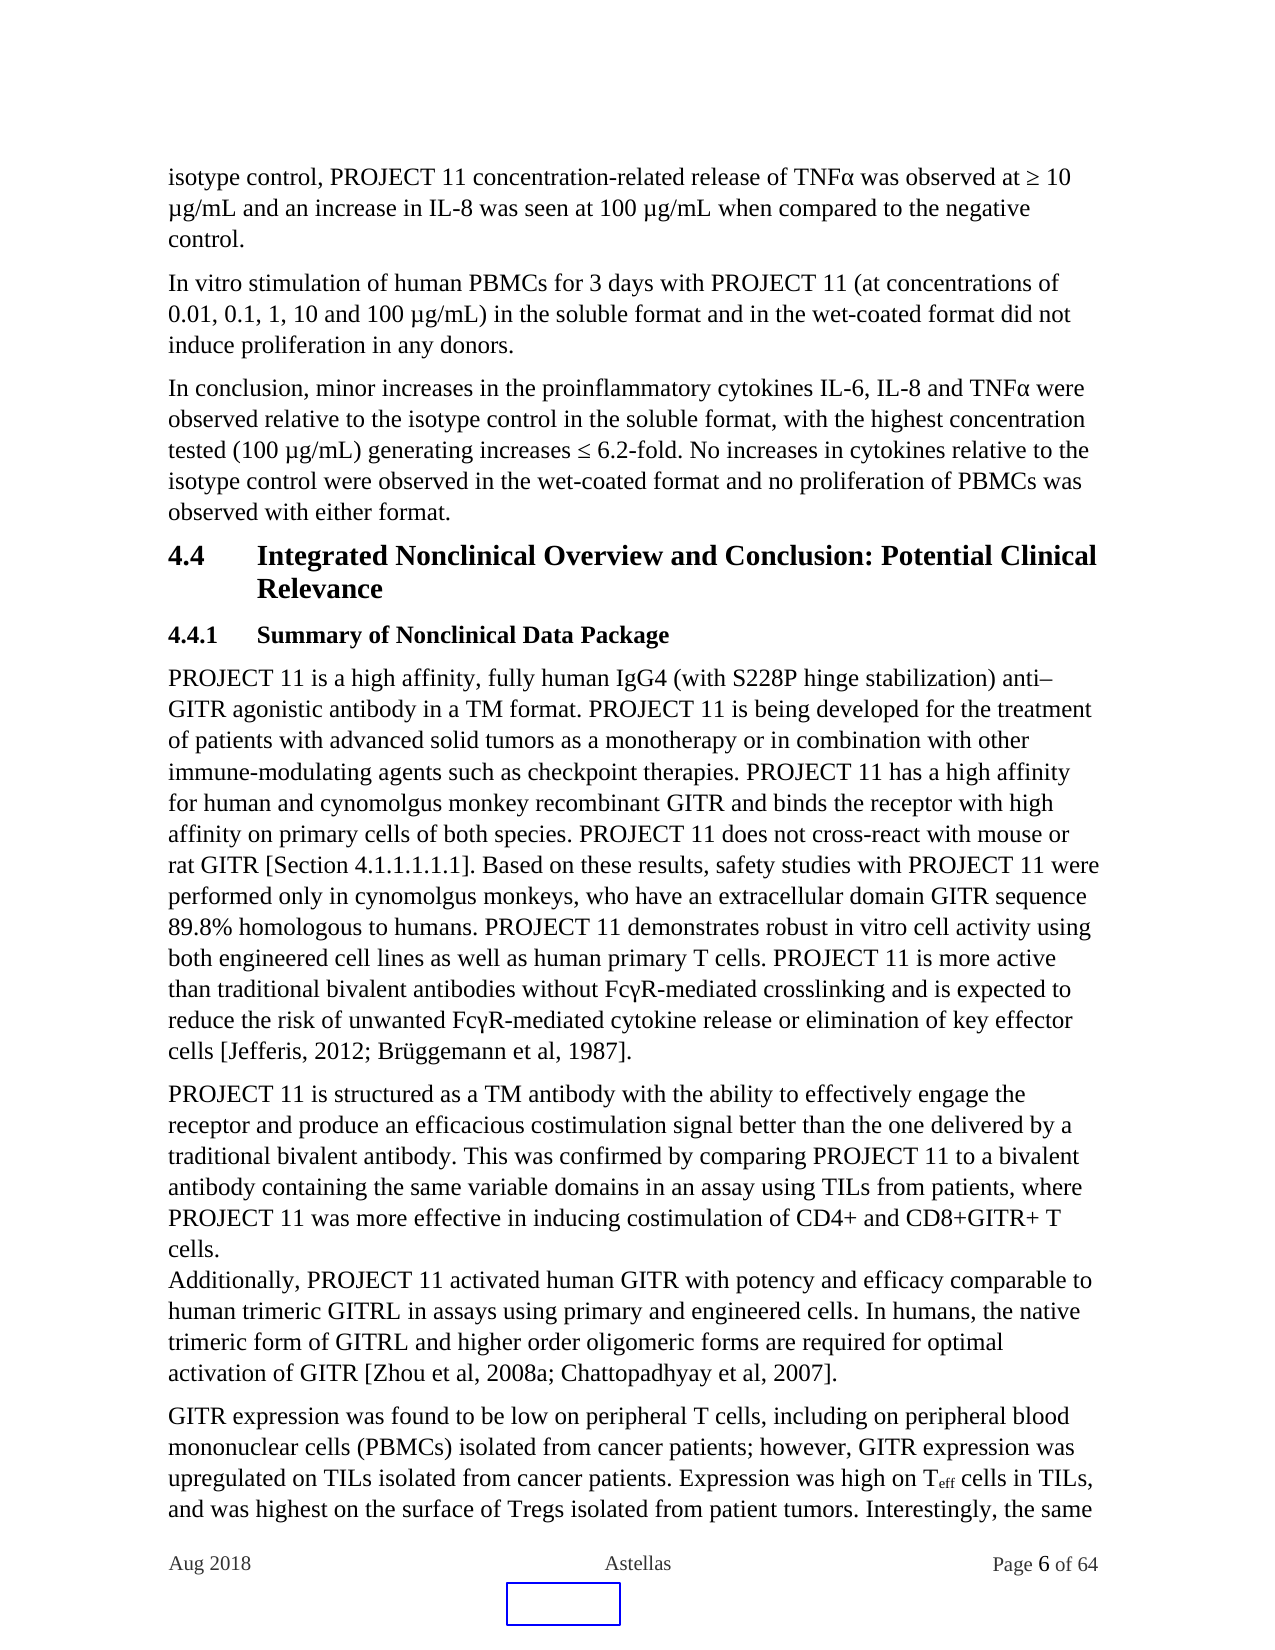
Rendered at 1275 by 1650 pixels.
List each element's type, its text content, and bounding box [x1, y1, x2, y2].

subtitle 4.4 Integrated Nonclinical Overview and Conclusion: Potential Clinical Relevance [168, 538, 1098, 605]
text PROJECT 11 is structured as a TM antibody with the ability to effectively engage the receptor and produce an efficacious costimulation signal better than the one delivered by a traditional bivalent antibody. This was confirmed by comparing PROJECT 11 to a bivalent antibody containing the same variable domains in an assay using TILs from patients, where PROJECT 11 was more effective in inducing costimulation of CD4+ and CD8+GITR+ T cells. [168, 1079, 1095, 1263]
text Additionally, PROJECT 11 activated human GITR with potency and efficacy comparable to human trimeric GITRL in assays using primary and engineered cells. In humans, the native trimeric form of GITRL and higher order oligomeric forms are required for optimal activation of GITR [Zhou et al, 2008a; Chattopadhyay et al, 2007]. [168, 1265, 1094, 1387]
text PROJECT 11 is a high affinity, fully human IgG4 (with S228P hinge stabilization) anti–GITR agonistic antibody in a TM format. PROJECT 11 is being developed for the treatment of patients with advanced solid tumors as a monotherapy or in combination with other [168, 663, 1109, 754]
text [168, 162, 1101, 253]
subtitle 4.4.1 Summary of Nonclinical Data Package [168, 620, 1133, 649]
text immune-modulating agents such as checkpoint therapies. PROJECT 11 has a high affinity for human and cynomolgus monkey recombinant GITR and binds the receptor with high affinity on primary cells of both species. PROJECT 11 does not cross-react with mouse or rat GITR [Section 4.1.1.1.1.1]. Based on these results, safety studies with PROJECT 11 were performed only in cynomolgus monkeys, who have an extracellular domain GITR sequence 89.8% homologous to humans. PROJECT 11 demonstrates robust in vitro cell activity using both engineered cell lines as well as human primary T cells. PROJECT 11 is more active than traditional bivalent antibodies without FcγR-mediated crosslinking and is expected to reduce the risk of unwanted FcγR-mediated cytokine release or elimination of key effector cells [Jefferis, 2012; Brüggemann et al, 1987]. [168, 757, 1100, 1065]
text In conclusion, minor increases in the proinflammatory cytokines IL-6, IL-8 and TNFα were observed relative to the isotype control in the soluble format, with the highest concentration tested (100 µg/mL) generating increases ≤ 6.2-fold. No increases in cytokines relative to the isotype control were observed in the wet-coated format and no proliferation of PBMCs was observed with either format. [168, 373, 1109, 526]
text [168, 1401, 1105, 1523]
text In vitro stimulation of human PBMCs for 3 days with PROJECT 11 (at concentrations of 0.01, 0.1, 1, 10 and 100 µg/mL) in the soluble format and in the wet-coated format did not induce proliferation in any donors. [168, 268, 1090, 358]
